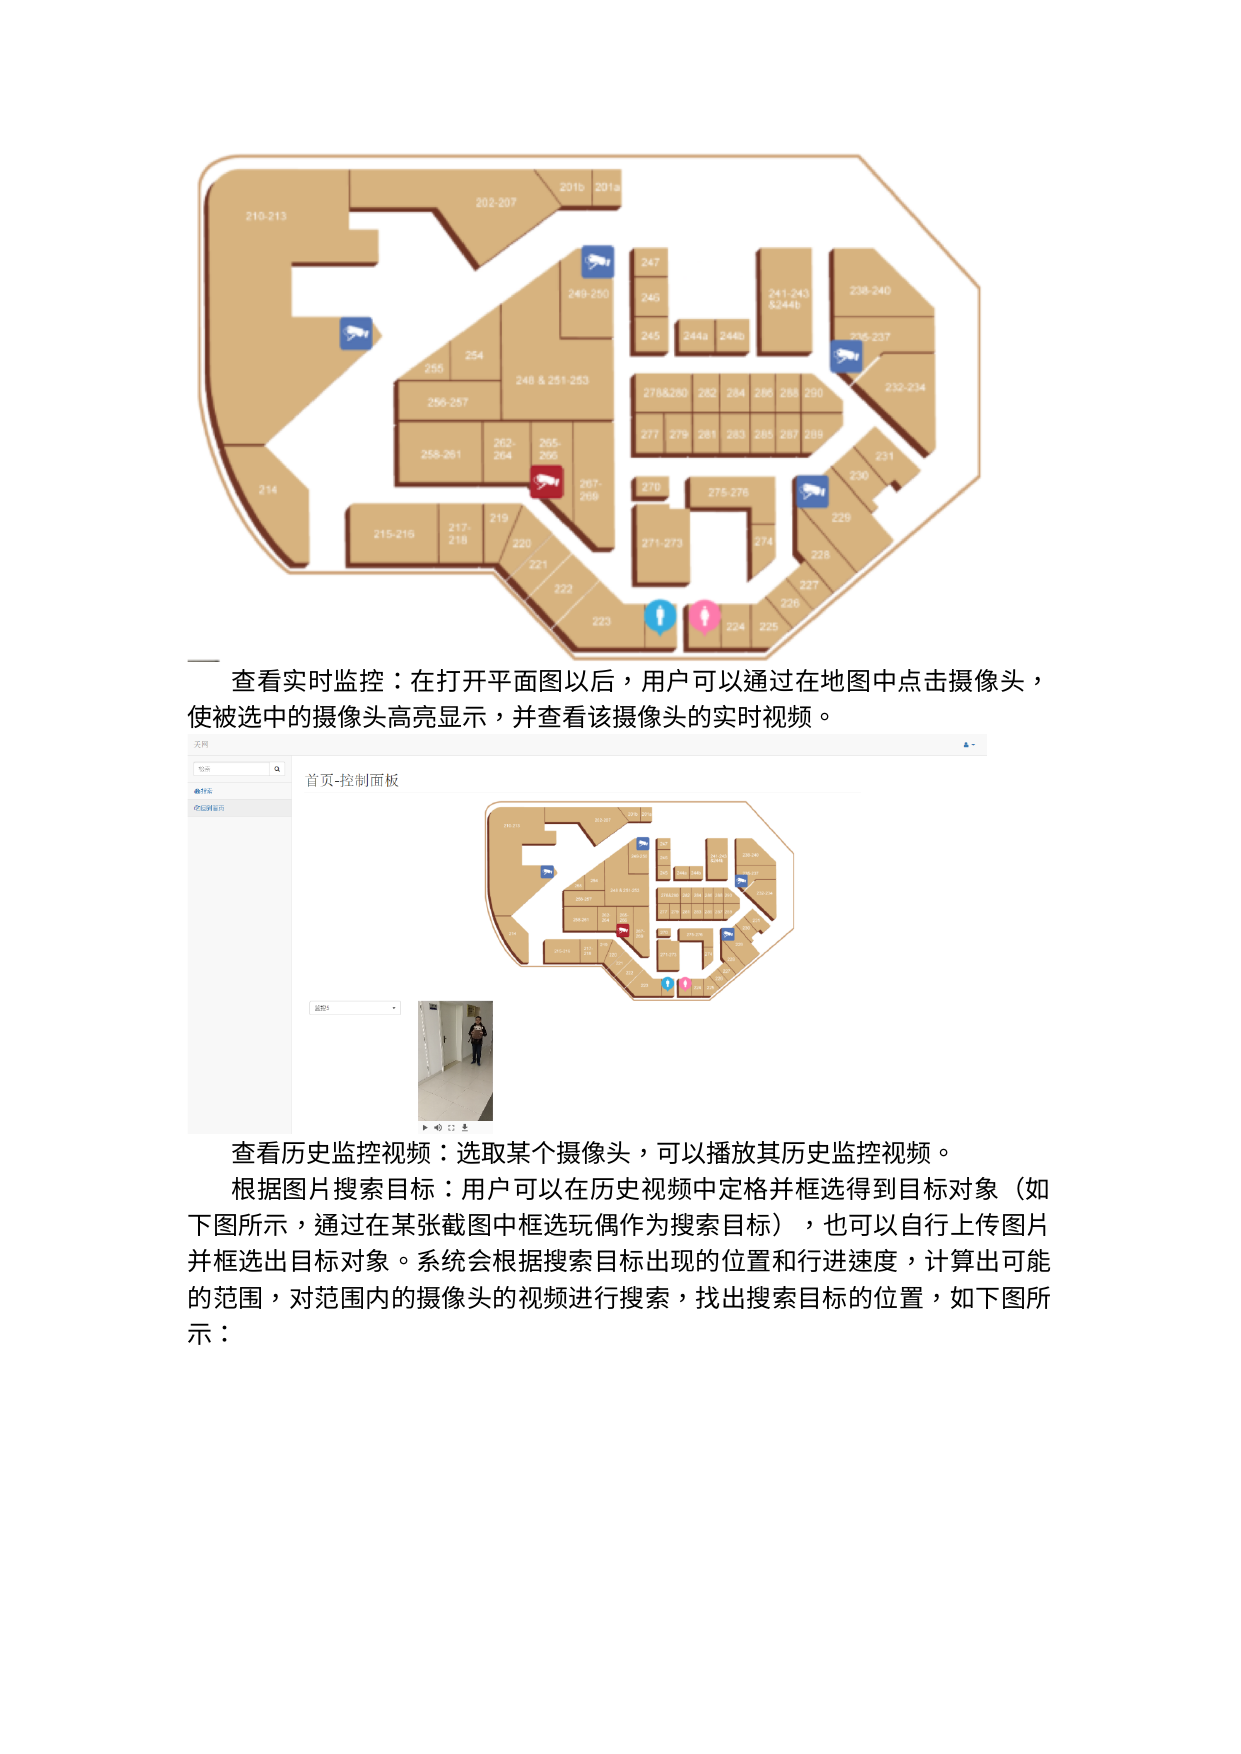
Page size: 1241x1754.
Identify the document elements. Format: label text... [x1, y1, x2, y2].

text 根据图片搜索目标：用户可以在历史视频中定格并框选得到目标对象（如下图所示，通过在某张截图中框选玩偶作为搜索目标），也可以自行上传图片并框选出目标对象。系统会根据搜索目标出现的位置和行进速度，计算出可能的范围，对范围内的摄像头的视频进行搜索，找出搜索目标的位置，如下图所示： [187, 1169, 1053, 1351]
picture [187, 734, 987, 1134]
text 查看实时监控：在打开平面图以后，用户可以通过在地图中点击摄像头，使被选中的摄像头高亮显示，并查看该摄像头的实时视频。 [187, 662, 1053, 734]
picture [187, 150, 987, 662]
text 查看历史监控视频：选取某个摄像头，可以播放其历史监控视频。 [187, 1133, 1053, 1169]
